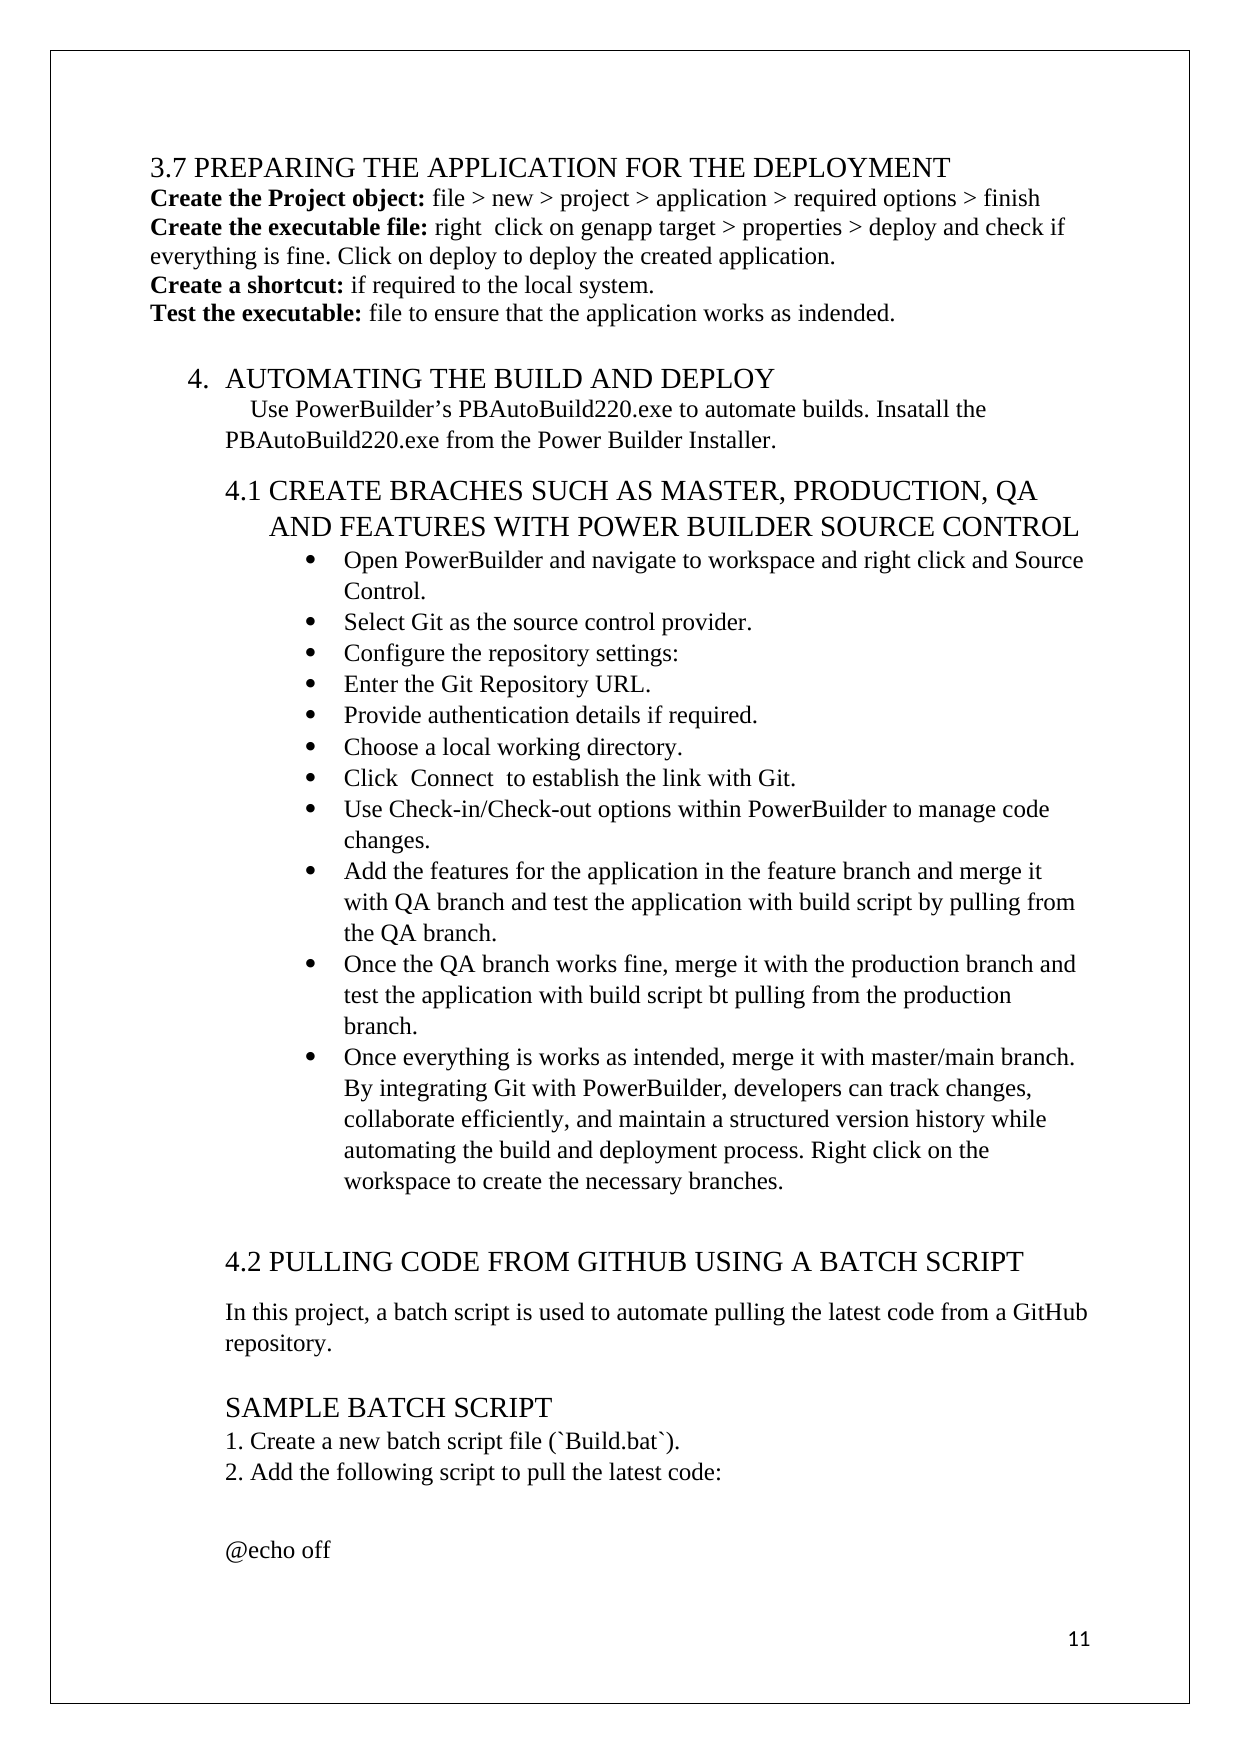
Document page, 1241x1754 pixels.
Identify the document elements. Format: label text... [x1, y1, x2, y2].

text Create the Project object: file > new > project > application > required options > finish [150, 183, 1090, 212]
list Once the QA branch works fine, merge it with the production branch and test the application with build script bt pulling from the production branch. [306, 949, 1090, 1040]
list Provide authentication details if required. [306, 701, 1090, 729]
list CREATE BRACHES SUCH AS MASTER, PRODUCTION, QA AND FEATURES WITH POWER BUILDER SOURCE CONTROL [225, 473, 1090, 543]
list Configure the repository settings: [306, 638, 1090, 667]
list Add the features for the application in the feature branch and merge it with QA branch and test the application with build script by pulling from the QA branch. [306, 856, 1090, 947]
list Choose a local working directory. [306, 732, 1090, 760]
list By integrating Git with PowerBuilder, developers can track changes, collaborate efficiently, and maintain a structured version history while automating the build and deployment process. Right click on the workspace to create the necessary branches. [344, 1073, 1090, 1225]
text In this project, a batch script is used to automate pulling the latest code from a GitHub repository. SAMPLE BATCH SCRIPT 1. Create a new batch script file (`Build.bat`). 2. Add the following script to pull the latest code: [225, 1297, 1090, 1516]
text Test the executable: file to ensure that the application works as indended. [150, 298, 1090, 327]
list Use Check-in/Check-out options within PowerBuilder to manage code changes. [306, 794, 1090, 853]
list AUTOMATING THE BUILD AND DEPLOY [187, 361, 1090, 394]
list Click Connect to establish the link with Git. [306, 763, 1090, 791]
list Open PowerBuilder and navigate to workspace and right click and Source Control. [306, 545, 1090, 605]
list Once everything is works as intended, merge it with master/main branch. [306, 1042, 1090, 1071]
text Create a shortcut: if required to the local system. [150, 270, 1090, 298]
text 3.7 PREPARING THE APPLICATION FOR THE DEPLOYMENT [150, 150, 1090, 183]
text 4.2 PULLING CODE FROM GITHUB USING A BATCH SCRIPT [225, 1244, 1090, 1278]
list Enter the Git Repository URL. [306, 669, 1090, 698]
text @echo off [225, 1535, 1090, 1564]
text Create the executable file: right click on genapp target > properties > deploy and check if everything is fine. Click on deploy to deploy the created application. [150, 212, 1090, 270]
text Use PowerBuilder’s PBAutoBuild220.exe to automate builds. Insatall the PBAutoBuild220.exe from the Power Builder Installer. [225, 394, 1090, 454]
list Select Git as the source control provider. [306, 607, 1090, 636]
